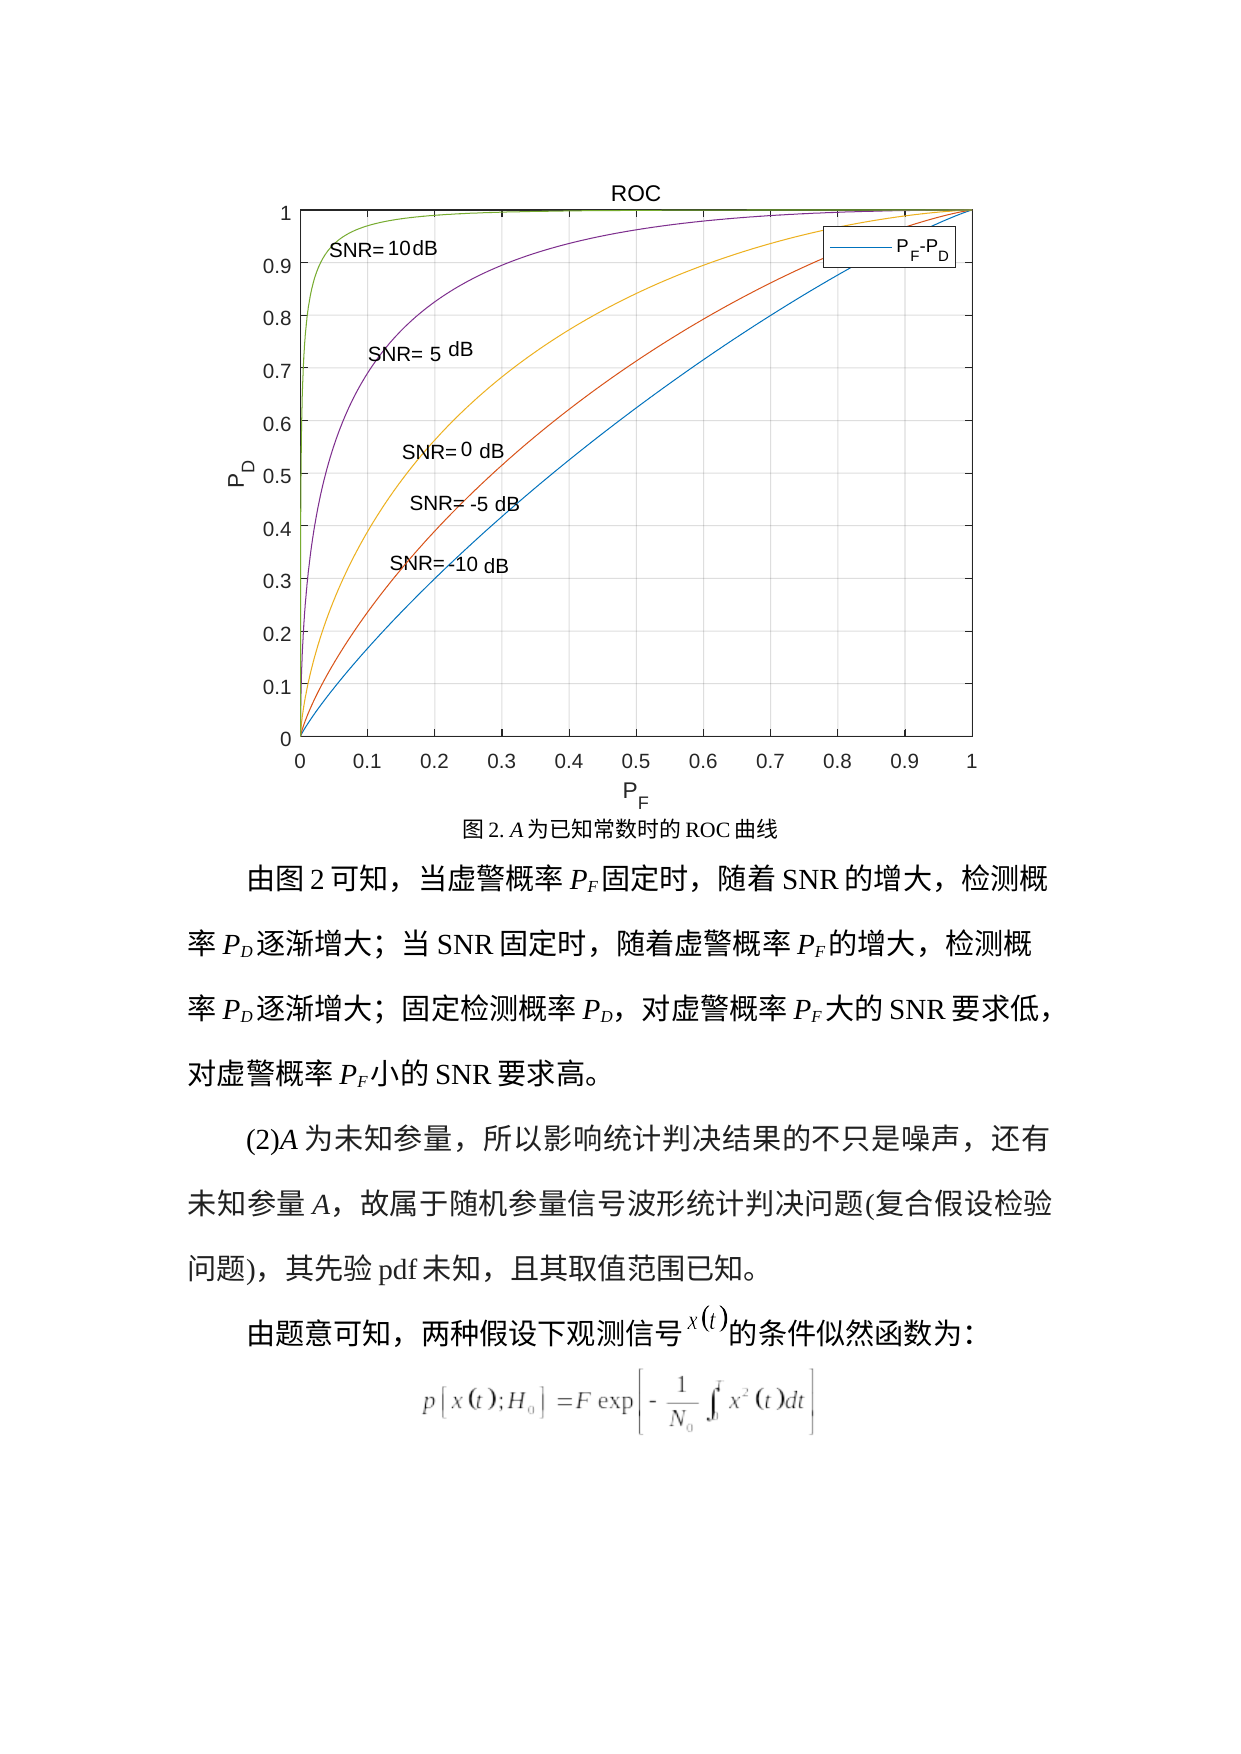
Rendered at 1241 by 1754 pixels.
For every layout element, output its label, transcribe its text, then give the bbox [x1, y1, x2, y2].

text (2)A为未知参量，所以影响统计判决结果的不只是噪声，还有未知参量A，故属于随机参量信号波形统计判决问题(复合假设检验问题)，其先验pdf未知，且其取值范围已知。 [187, 1104, 1053, 1299]
text 图2. A为已知常数时的ROC曲线 [187, 812, 1053, 844]
text 由题意可知，两种假设下观测信号的条件似然函数为： [187, 1299, 1053, 1364]
text 由图2可知，当虚警概率PF固定时，随着SNR的增大，检测概率PD逐渐增大；当SNR固定时，随着虚警概率PF的增大，检测概率PD逐渐增大；固定检测概率PD，对虚警概率PF大的SNR要求低，对虚警概率PF小的SNR要求高。 [187, 844, 1053, 1104]
